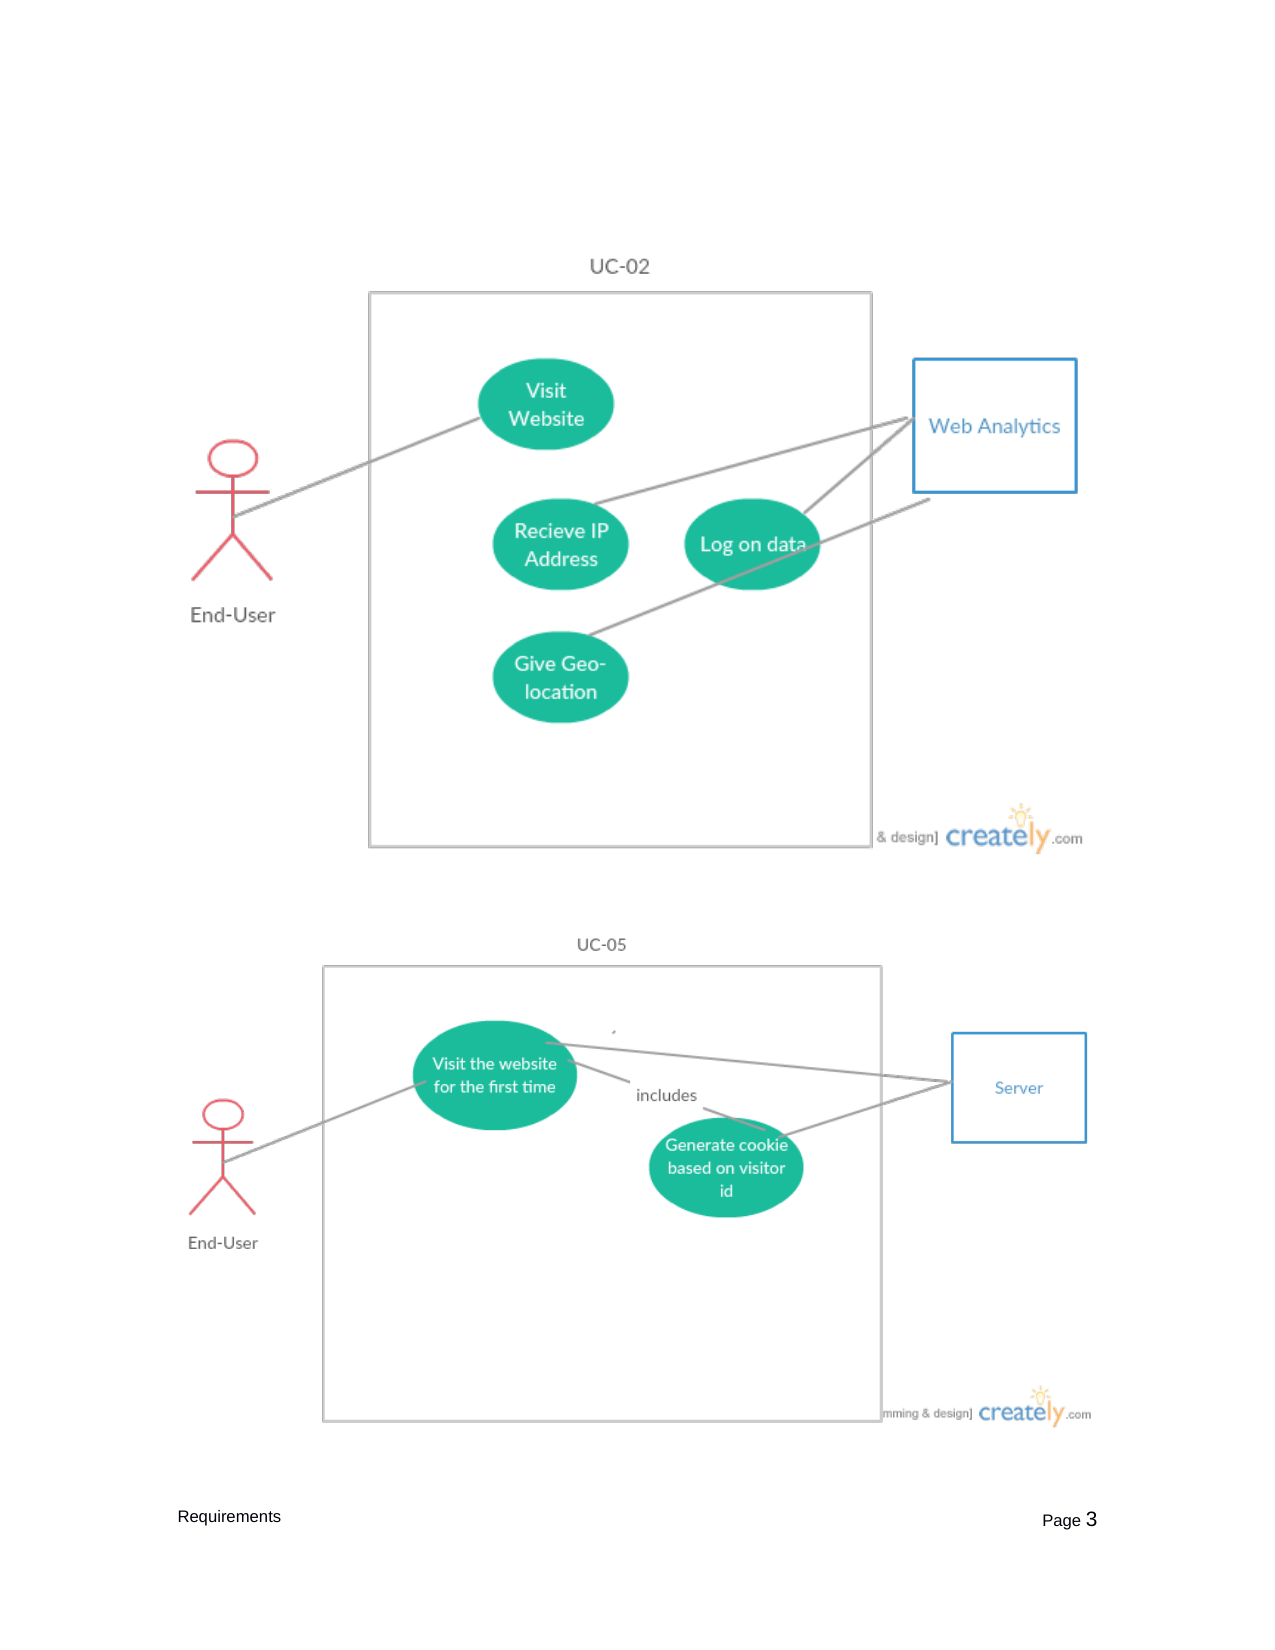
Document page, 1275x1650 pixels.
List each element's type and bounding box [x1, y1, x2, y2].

picture [177, 923, 1098, 1432]
picture [177, 240, 1091, 860]
